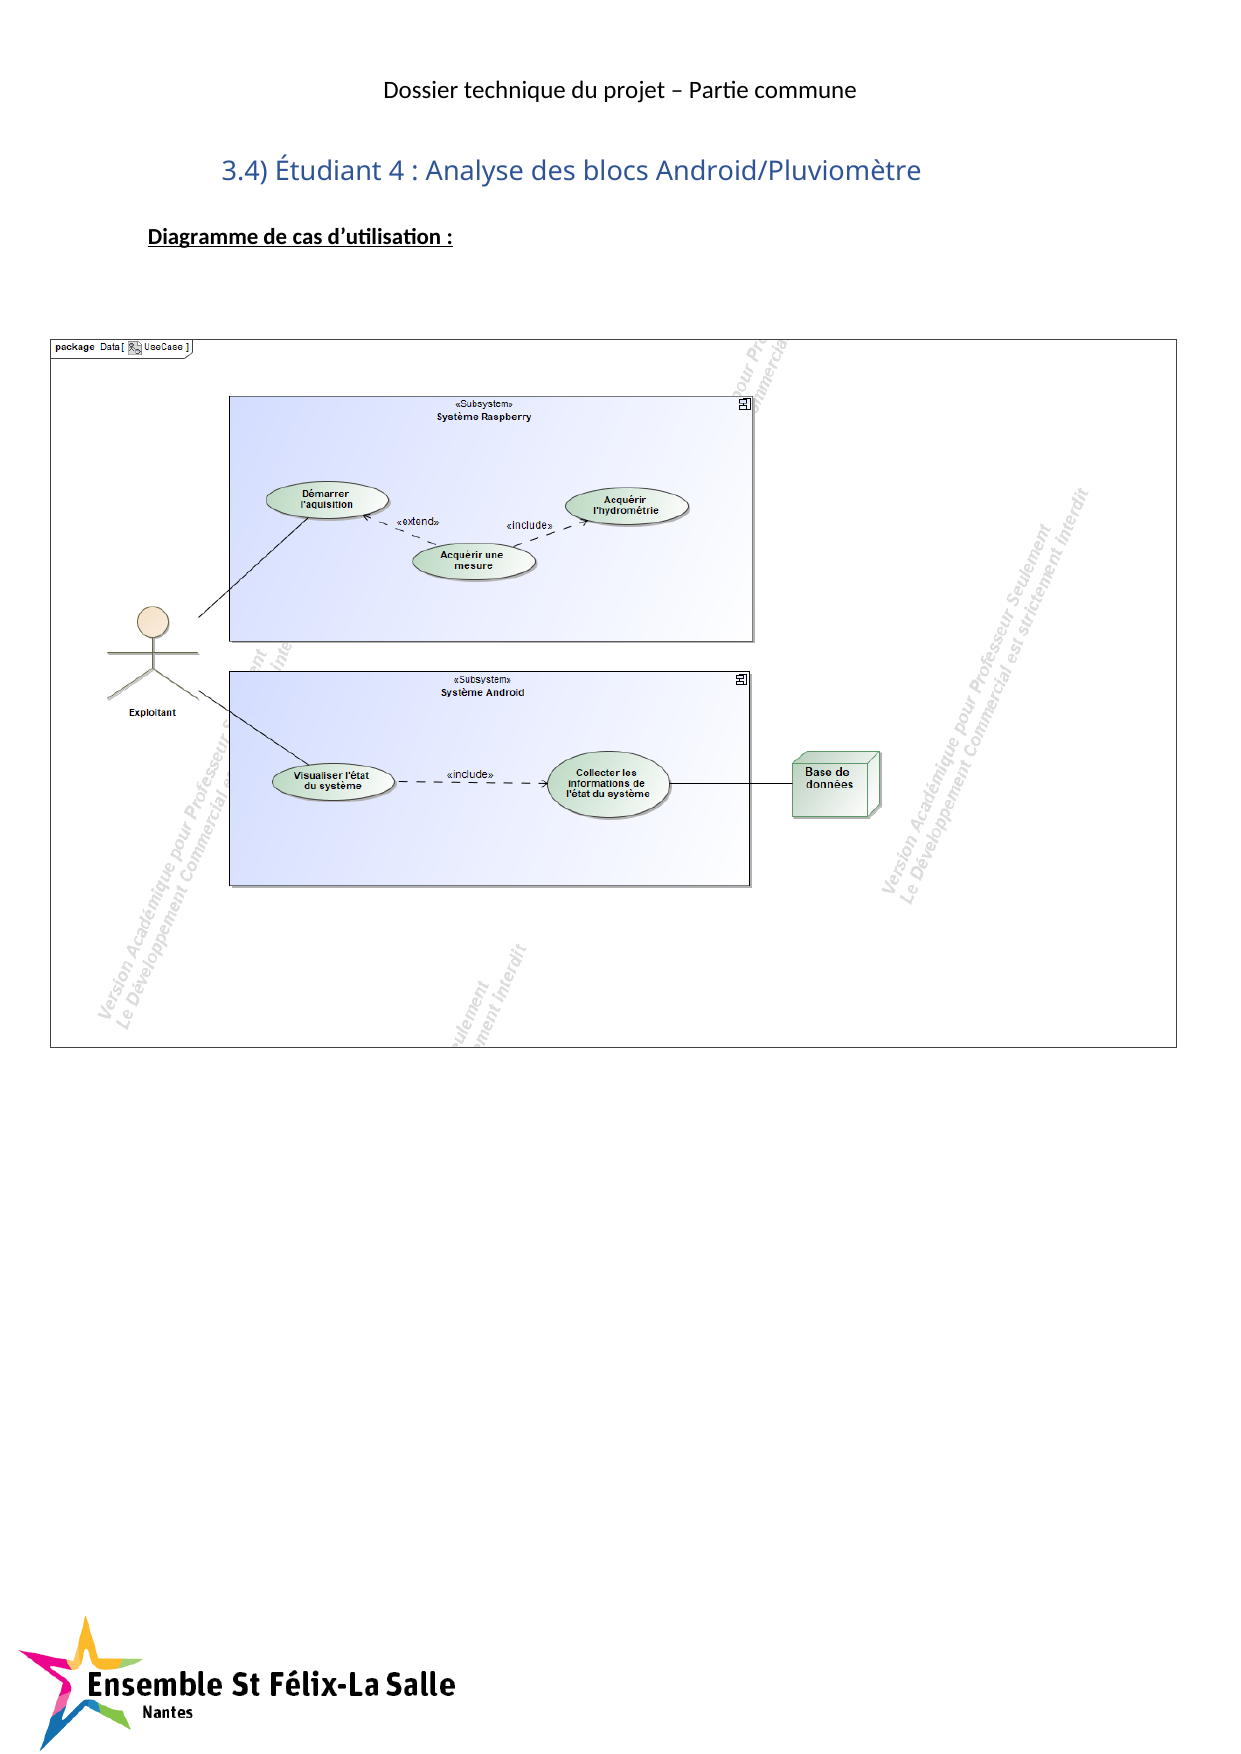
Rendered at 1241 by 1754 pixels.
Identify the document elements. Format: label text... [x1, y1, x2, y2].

subtitle 3.4) Étudiant 4 : Analyse des blocs Android/Pluviomètre [221, 152, 1093, 189]
picture [16, 1611, 462, 1753]
picture [45, 334, 1189, 1060]
text Diagramme de cas d’utilisation : [148, 192, 1093, 250]
